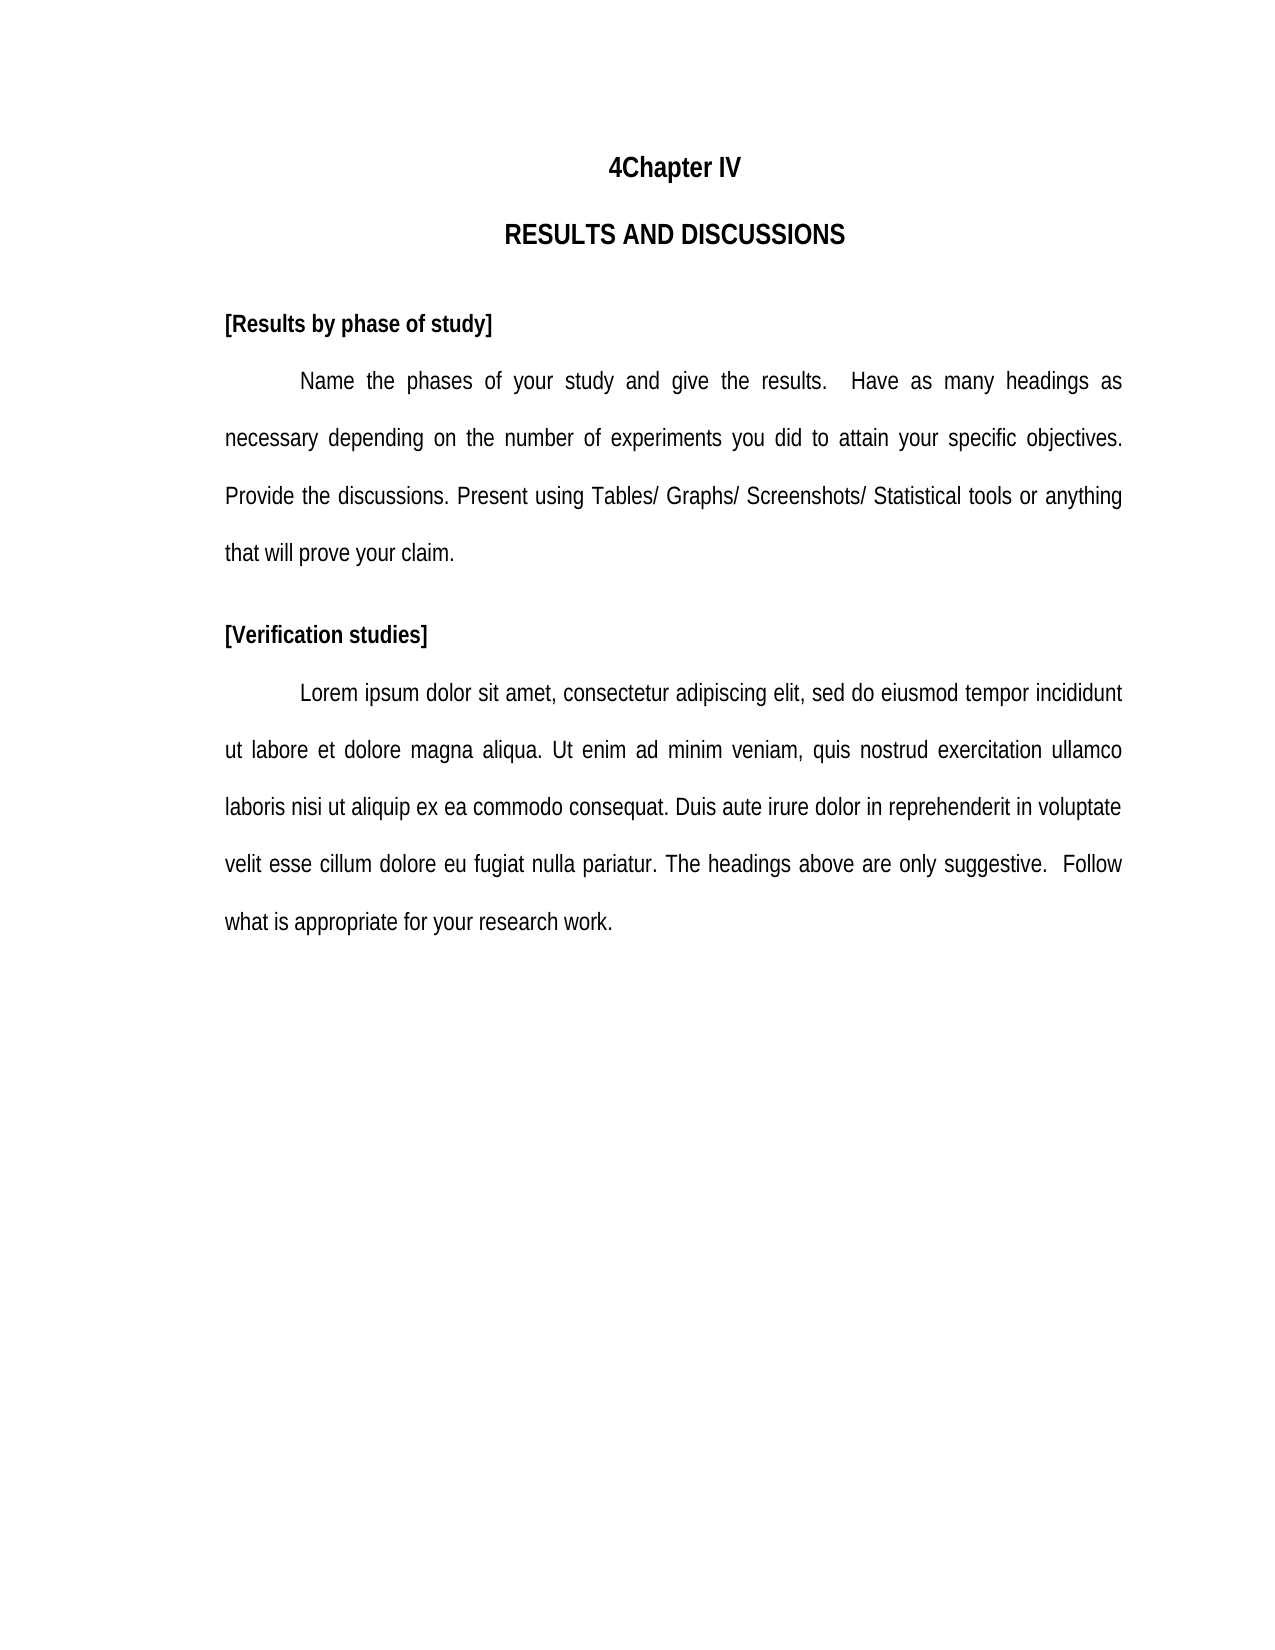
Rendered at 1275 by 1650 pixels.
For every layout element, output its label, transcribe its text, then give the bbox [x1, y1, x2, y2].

text Name the phases of your study and give the results. Have as many headings as necessary depending on the number of experiments you did to attain your specific objectives. Provide the discussions. Present using Tables/ Graphs/ Screenshots/ Statistical tools or anything that will prove your claim. [225, 366, 1125, 567]
title RESULTS AND DISCUSSIONS [225, 217, 1125, 250]
subtitle [Results by phase of study] [225, 309, 1125, 337]
text Lorem ipsum dolor sit amet, consectetur adipiscing elit, sed do eiusmod tempor incididunt ut labore et dolore magna aliqua. Ut enim ad minim veniam, quis nostrud exercitation ullamco laboris nisi ut aliquip ex ea commodo consequat. Duis aute irure dolor in reprehenderit in voluptate velit esse cillum dolore eu fugiat nulla pariatur. The headings above are only suggestive. Follow what is appropriate for your research work. [225, 677, 1125, 935]
subtitle Chapter IV [225, 150, 1125, 183]
subtitle [Verification studies] [225, 620, 1125, 649]
